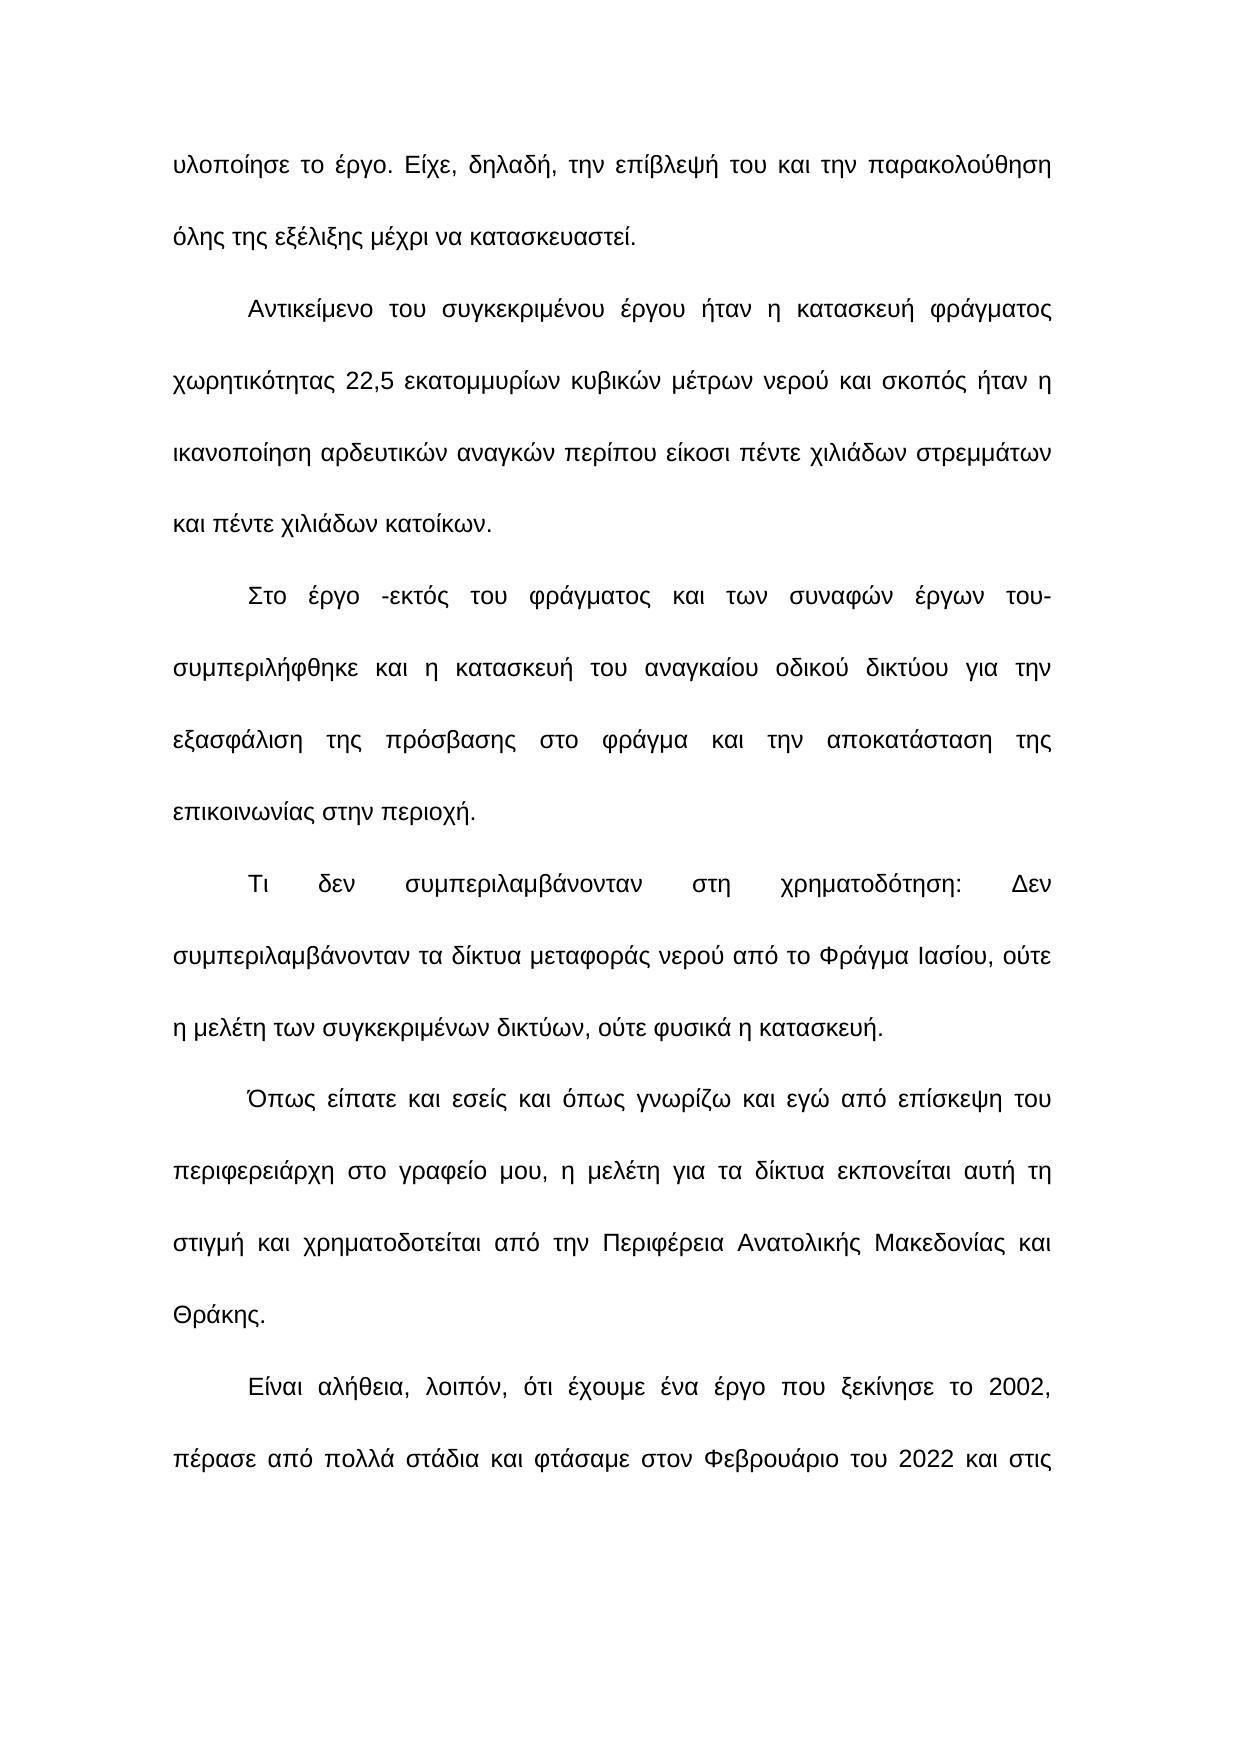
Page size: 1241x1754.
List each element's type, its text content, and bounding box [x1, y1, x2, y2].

text Τι δεν συμπεριλαμβάνονταν στη χρηματοδότηση: Δεν συμπεριλαμβάνονταν τα δίκτυα μεταφοράς νερού από το Φράγμα Ιασίου, ούτε η μελέτη των συγκεκριμένων δικτύων, ούτε φυσικά η κατασκευή. [173, 869, 1053, 1041]
text Όπως είπατε και εσείς και όπως γνωρίζω και εγώ από επίσκεψη του περιφερειάρχη στο γραφείο μου, η μελέτη για τα δίκτυα εκπονείται αυτή τη στιγμή και χρηματοδοτείται από την Περιφέρεια Ανατολικής Μακεδονίας και Θράκης. [173, 1084, 1053, 1329]
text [173, 1372, 1053, 1472]
text Αντικείμενο του συγκεκριμένου έργου ήταν η κατασκευή φράγματος χωρητικότητας 22,5 εκατομμυρίων κυβικών μέτρων νερού και σκοπός ήταν η ικανοποίηση αρδευτικών αναγκών περίπου είκοσι πέντε χιλιάδων στρεμμάτων και πέντε χιλιάδων κατοίκων. [173, 294, 1053, 538]
text Στο έργο -εκτός του φράγματος και των συναφών έργων του- συμπεριλήφθηκε και η κατασκευή του αναγκαίου οδικού δικτύου για την εξασφάλιση της πρόσβασης στο φράγμα και την αποκατάσταση της επικοινωνίας στην περιοχή. [173, 581, 1053, 826]
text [173, 150, 1053, 251]
